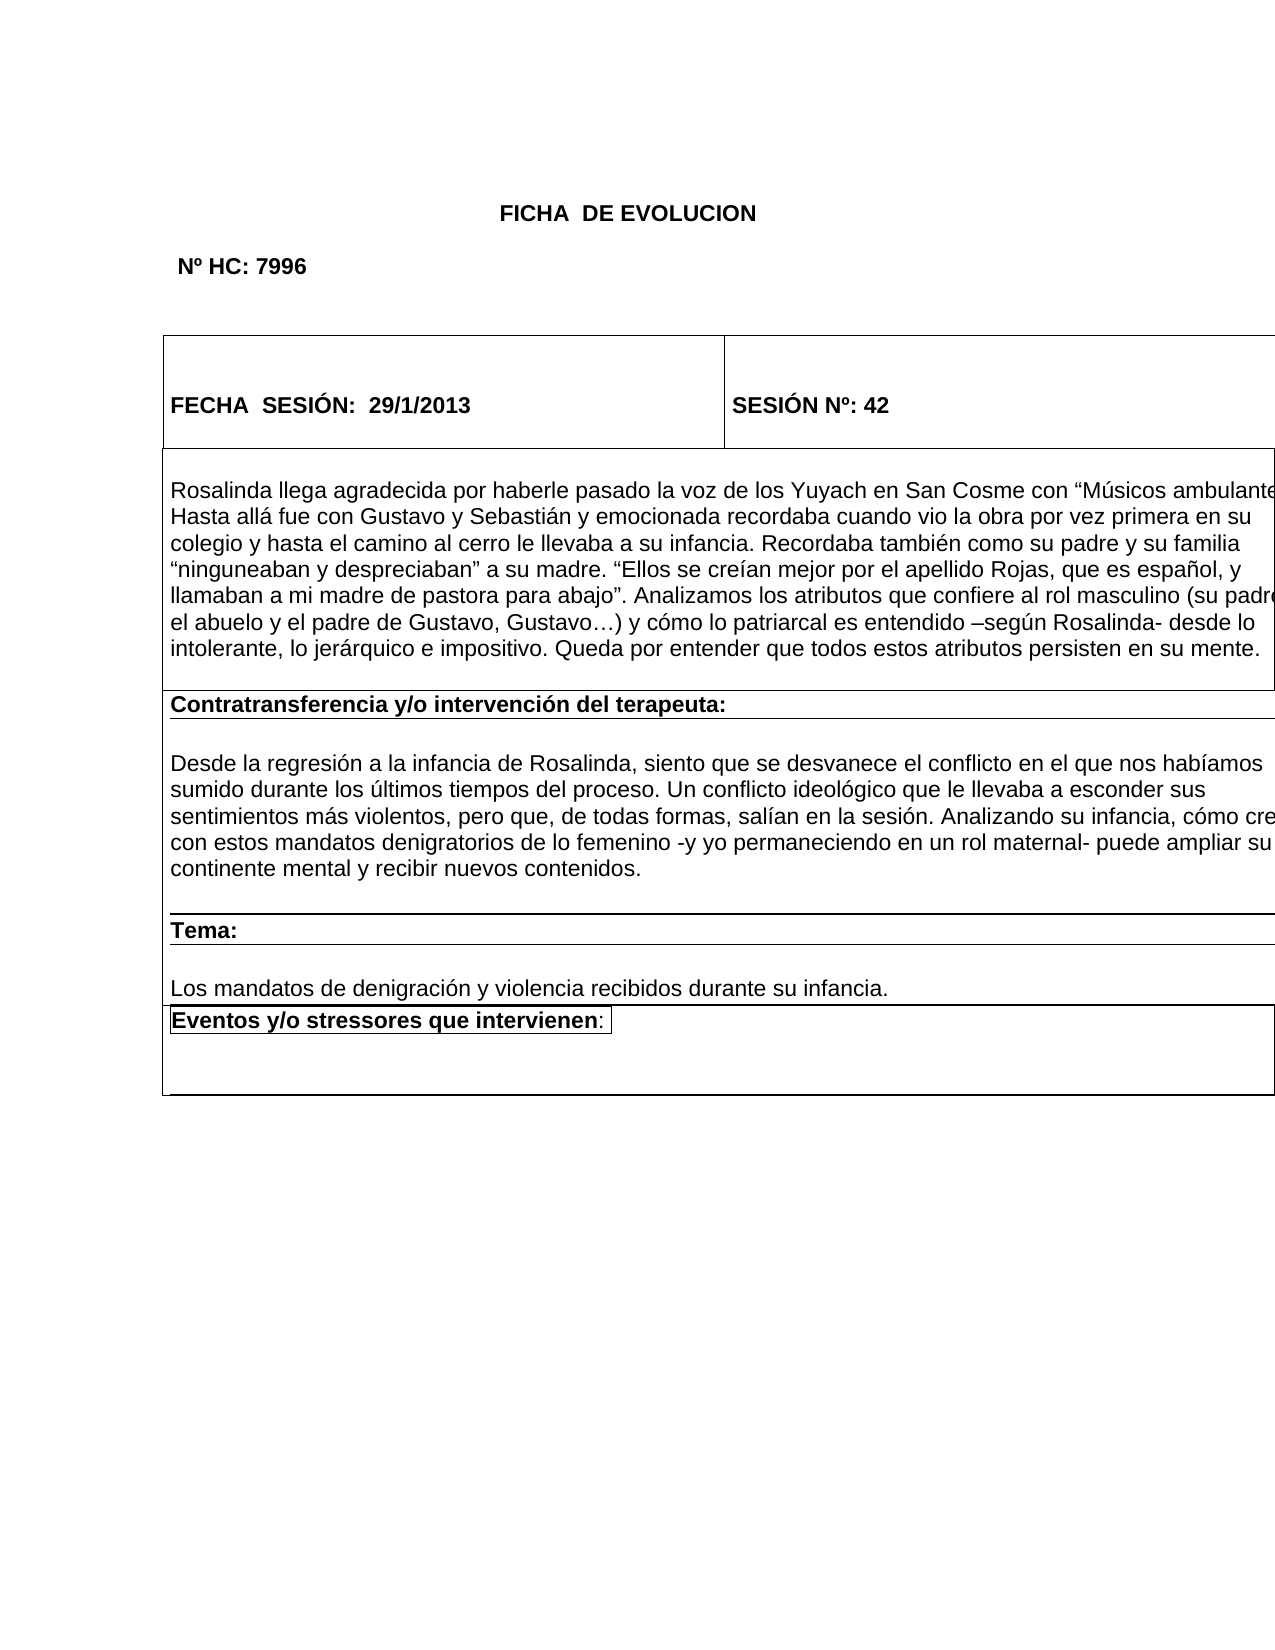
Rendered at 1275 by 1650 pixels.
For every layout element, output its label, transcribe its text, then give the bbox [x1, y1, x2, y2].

text Nº HC: 7996 [177, 253, 1098, 279]
text FICHA DE EVOLUCION [177, 200, 1098, 227]
table_header FECHA SESIÓN: 29/1/2013 [164, 336, 724, 448]
table_cell Rosalinda llega agradecida por haberle pasado la voz de los Yuyach en San Cosme con “Músicos ambulantes”. Hasta allá fue con Gustavo y Sebastián y emocionada recordaba cuando vio la obra por vez primera en su colegio y hasta el camino al cerro le llevaba a su infancia. Recordaba también como su padre y su familia “ninguneaban y despreciaban” a su madre. “Ellos se creían mejor por el apellido Rojas, que es español, y llamaban a mi madre de pastora para abajo”. Analizamos los atributos que confiere al rol masculino (su padre, el abuelo y el padre de Gustavo, Gustavo…) y cómo lo patriarcal es entendido –según Rosalinda- desde lo intolerante, lo jerárquico e impositivo. Queda por entender que todos estos atributos persisten en su mente. [163, 449, 1274, 690]
table_cell Contratransferencia y/o intervención del terapeuta: Desde la regresión a la infancia de Rosalinda, siento que se desvanece el conflicto en el que nos habíamos sumido durante los últimos tiempos del proceso. Un conflicto ideológico que le llevaba a esconder sus sentimientos más violentos, pero que, de todas formas, salían en la sesión. Analizando su infancia, cómo creció con estos mandatos denigratorios de lo femenino -y yo permaneciendo en un rol maternal- puede ampliar su continente mental y recibir nuevos contenidos. Tema: Los mandatos de denigración y violencia recibidos durante su infancia. [163, 691, 1275, 1005]
table_header SESIÓN Nº: 42 [725, 336, 1275, 448]
table_cell Eventos y/o stressores que intervienen: [163, 1006, 1274, 1095]
